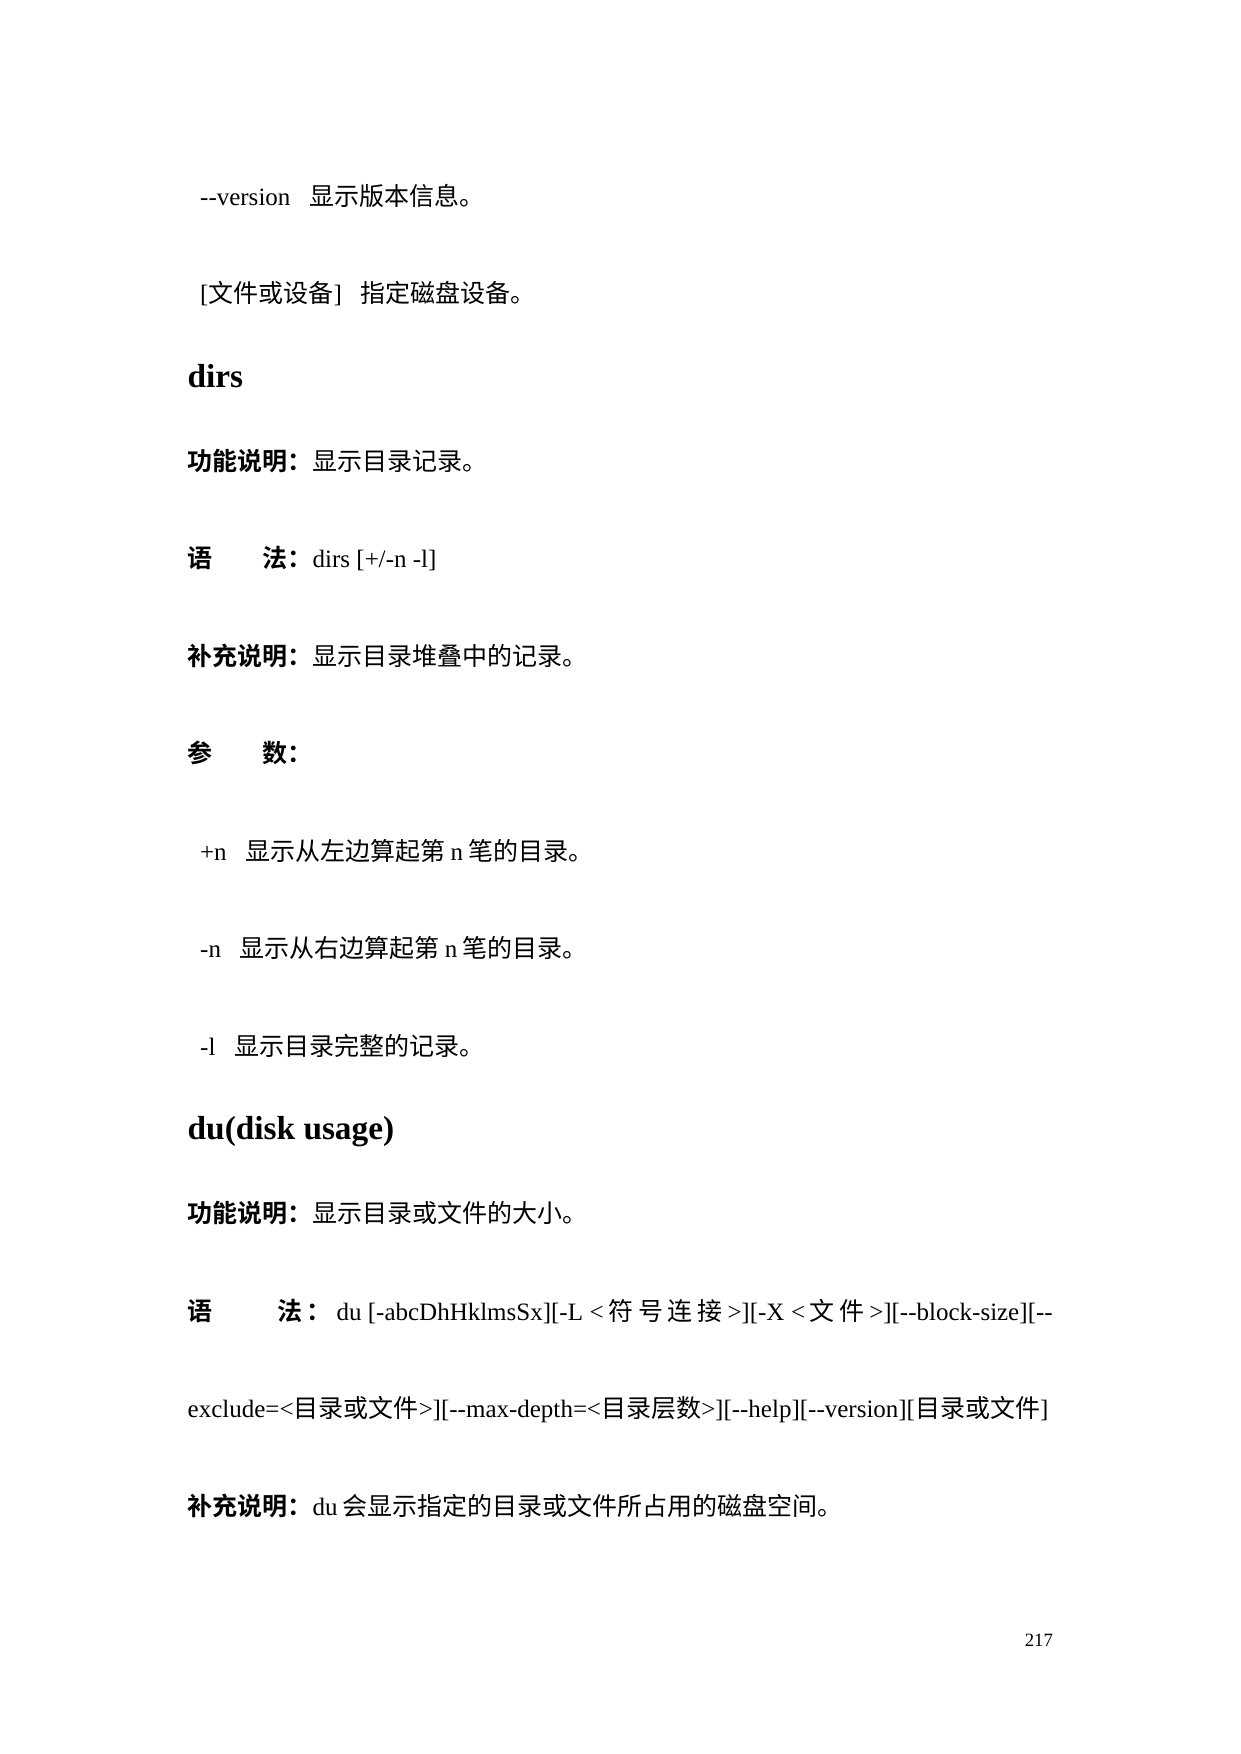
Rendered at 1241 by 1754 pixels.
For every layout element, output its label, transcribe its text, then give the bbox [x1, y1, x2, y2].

text 功能说明：显示目录记录。 语 法：dirs [+/-n -l] 补充说明：显示目录堆叠中的记录。 参 数： +n 显示从左边算起第n笔的目录。 -n 显示从右边算起第n笔的目录。 -l 显示目录完整的记录。 [187, 427, 1053, 1077]
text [187, 162, 1053, 324]
text dirs [187, 343, 1053, 408]
text du(disk usage) [187, 1095, 1053, 1160]
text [187, 1179, 1053, 1537]
